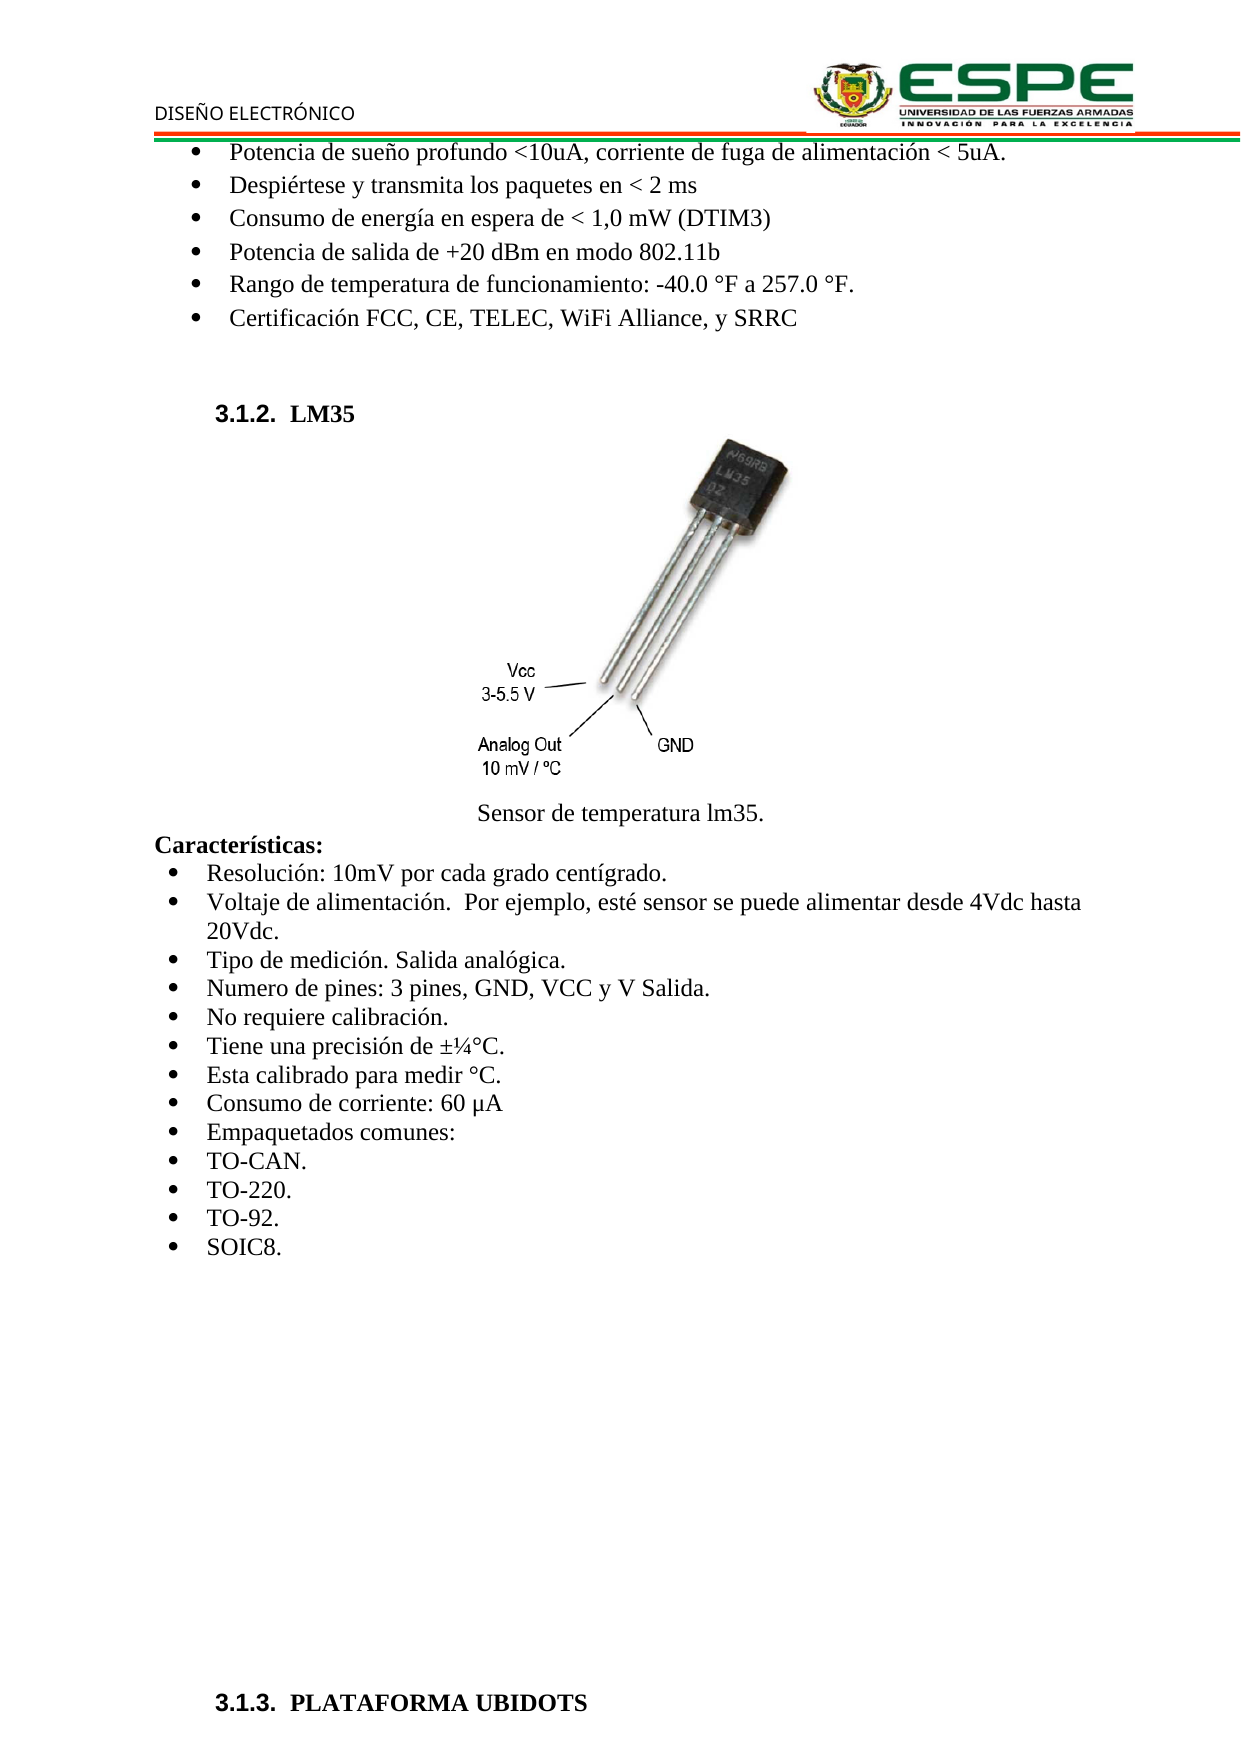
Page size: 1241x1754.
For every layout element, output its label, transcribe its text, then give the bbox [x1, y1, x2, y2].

list Potencia de salida de +20 dBm en modo 802.11b [192, 237, 1107, 265]
list TO-92. [169, 1203, 1107, 1232]
list Tipo de medición. Salida analógica. [169, 945, 1107, 973]
picture [806, 52, 1135, 133]
list Despiértese y transmita los paquetes en < 2 ms [192, 171, 1107, 199]
list Potencia de sueño profundo <10uA, corriente de fuga de alimentación < 5uA. [192, 137, 1107, 166]
subtitle PLATAFORMA UBIDOTS [215, 1688, 1107, 1717]
list TO-CAN. [169, 1146, 1107, 1175]
text Características: [154, 830, 960, 858]
list Resolución: 10mV por cada grado centígrado. [169, 858, 1107, 887]
list Tiene una precisión de ±¼°C. [169, 1031, 1107, 1060]
list Certificación FCC, CE, TELEC, WiFi Alliance, y SRRC [192, 303, 1107, 331]
list Rango de temperatura de funcionamiento: -40.0 °F a 257.0 °F. [192, 269, 1107, 298]
list Numero de pines: 3 pines, GND, VCC y V Salida. [169, 973, 1107, 1002]
list Empaquetados comunes: [169, 1117, 1107, 1146]
subtitle LM35 [215, 399, 1107, 427]
list Consumo de corriente: 60 μA [169, 1088, 1107, 1117]
list SOIC8. [169, 1232, 1107, 1261]
list Esta calibrado para medir °C. [169, 1060, 1107, 1088]
text Sensor de temperatura lm35. [281, 798, 960, 826]
list Voltaje de alimentación. Por ejemplo, esté sensor se puede alimentar desde 4Vdc hasta 20Vdc. [169, 887, 1107, 945]
list No requiere calibración. [169, 1002, 1107, 1031]
list Consumo de energía en espera de < 1,0 mW (DTIM3) [192, 203, 1107, 232]
list TO-220. [169, 1175, 1107, 1203]
picture [461, 428, 800, 795]
